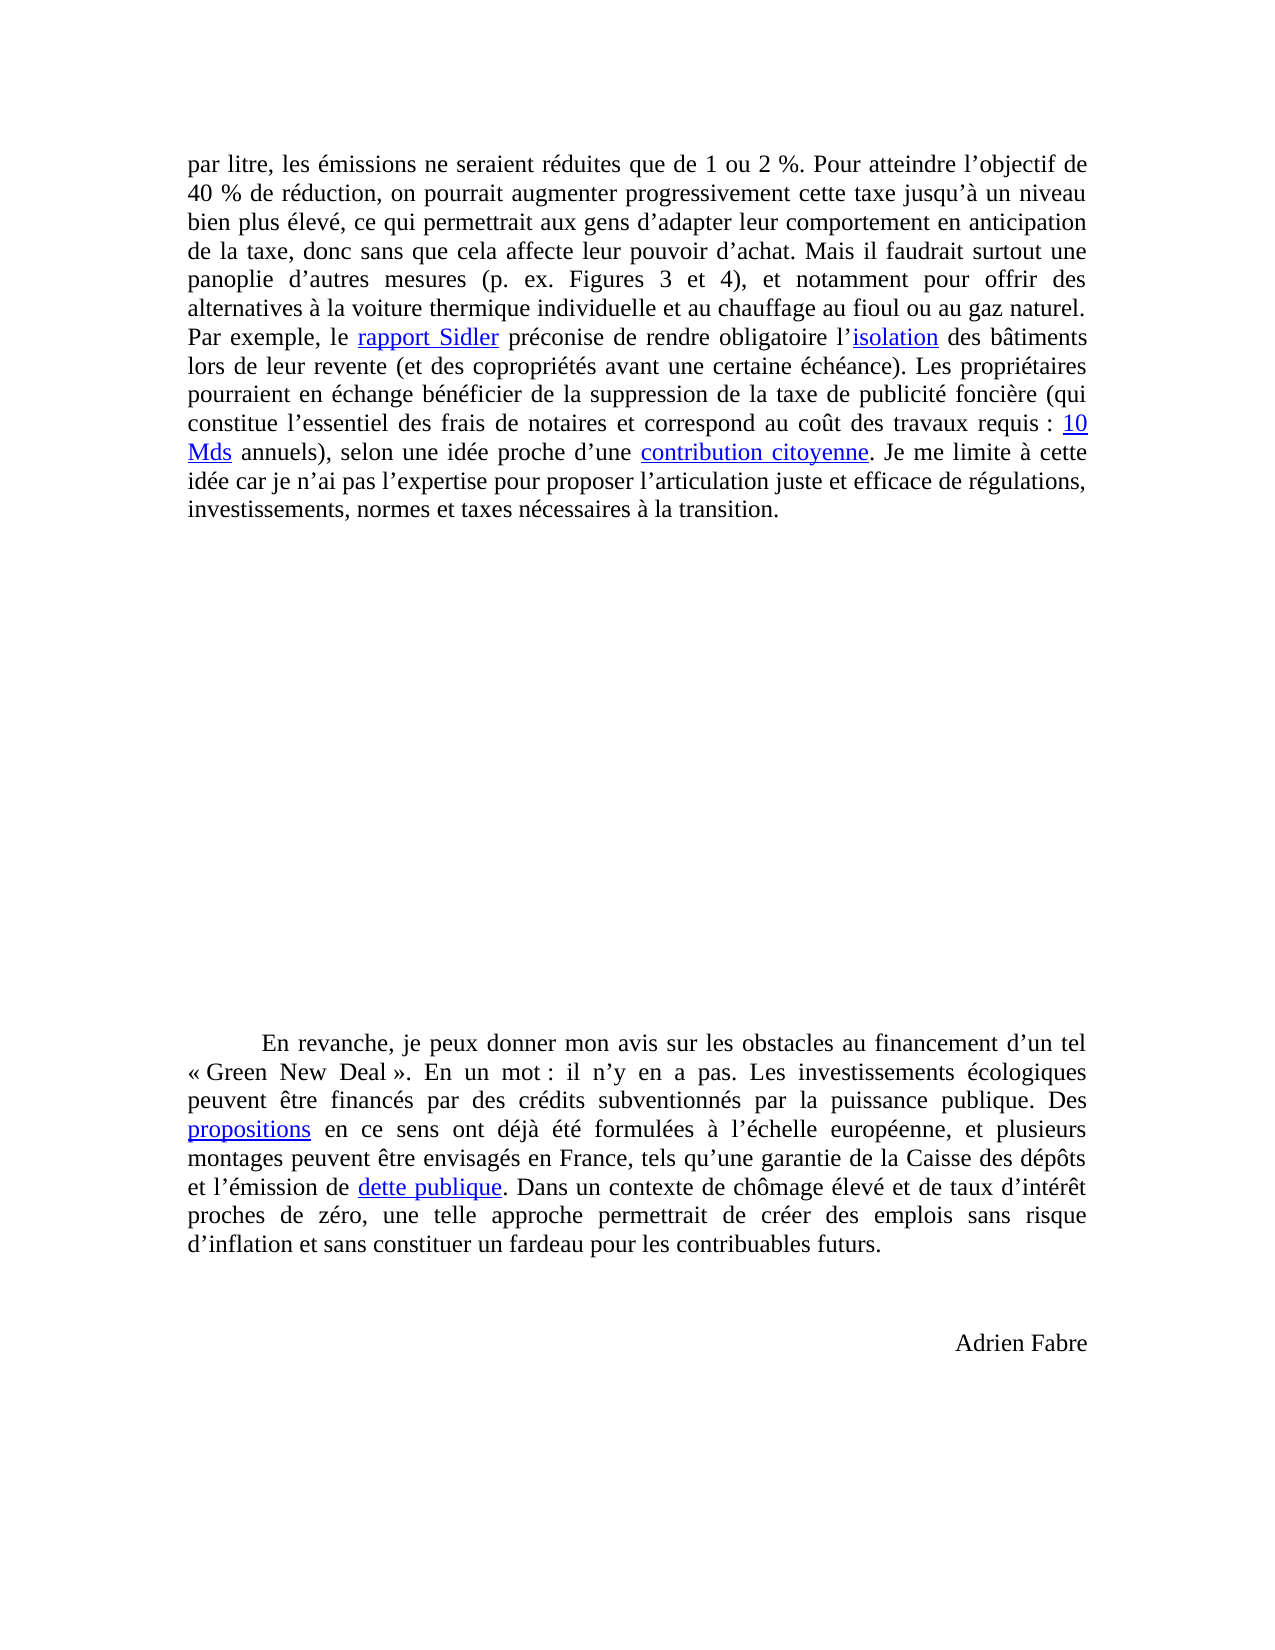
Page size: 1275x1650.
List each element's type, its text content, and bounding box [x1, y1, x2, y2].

text En revanche, je peux donner mon avis sur les obstacles au financement d’un tel « Green New Deal ». En un mot : il n’y en a pas. Les investissements écologiques peuvent être financés par des crédits subventionnés par la puissance publique. Des propositions en ce sens ont déjà été formulées à l’échelle européenne, et plusieurs montages peuvent être envisagés en France, tels qu’une garantie de la Caisse des dépôts et l’émission de dette publique. Dans un contexte de chômage élevé et de taux d’intérêt proches de zéro, une telle approche permettrait de créer des emplois sans risque d’inflation et sans constituer un fardeau pour les contribuables futurs. [187, 594, 1087, 1258]
text Adrien Fabre [187, 1329, 1087, 1357]
